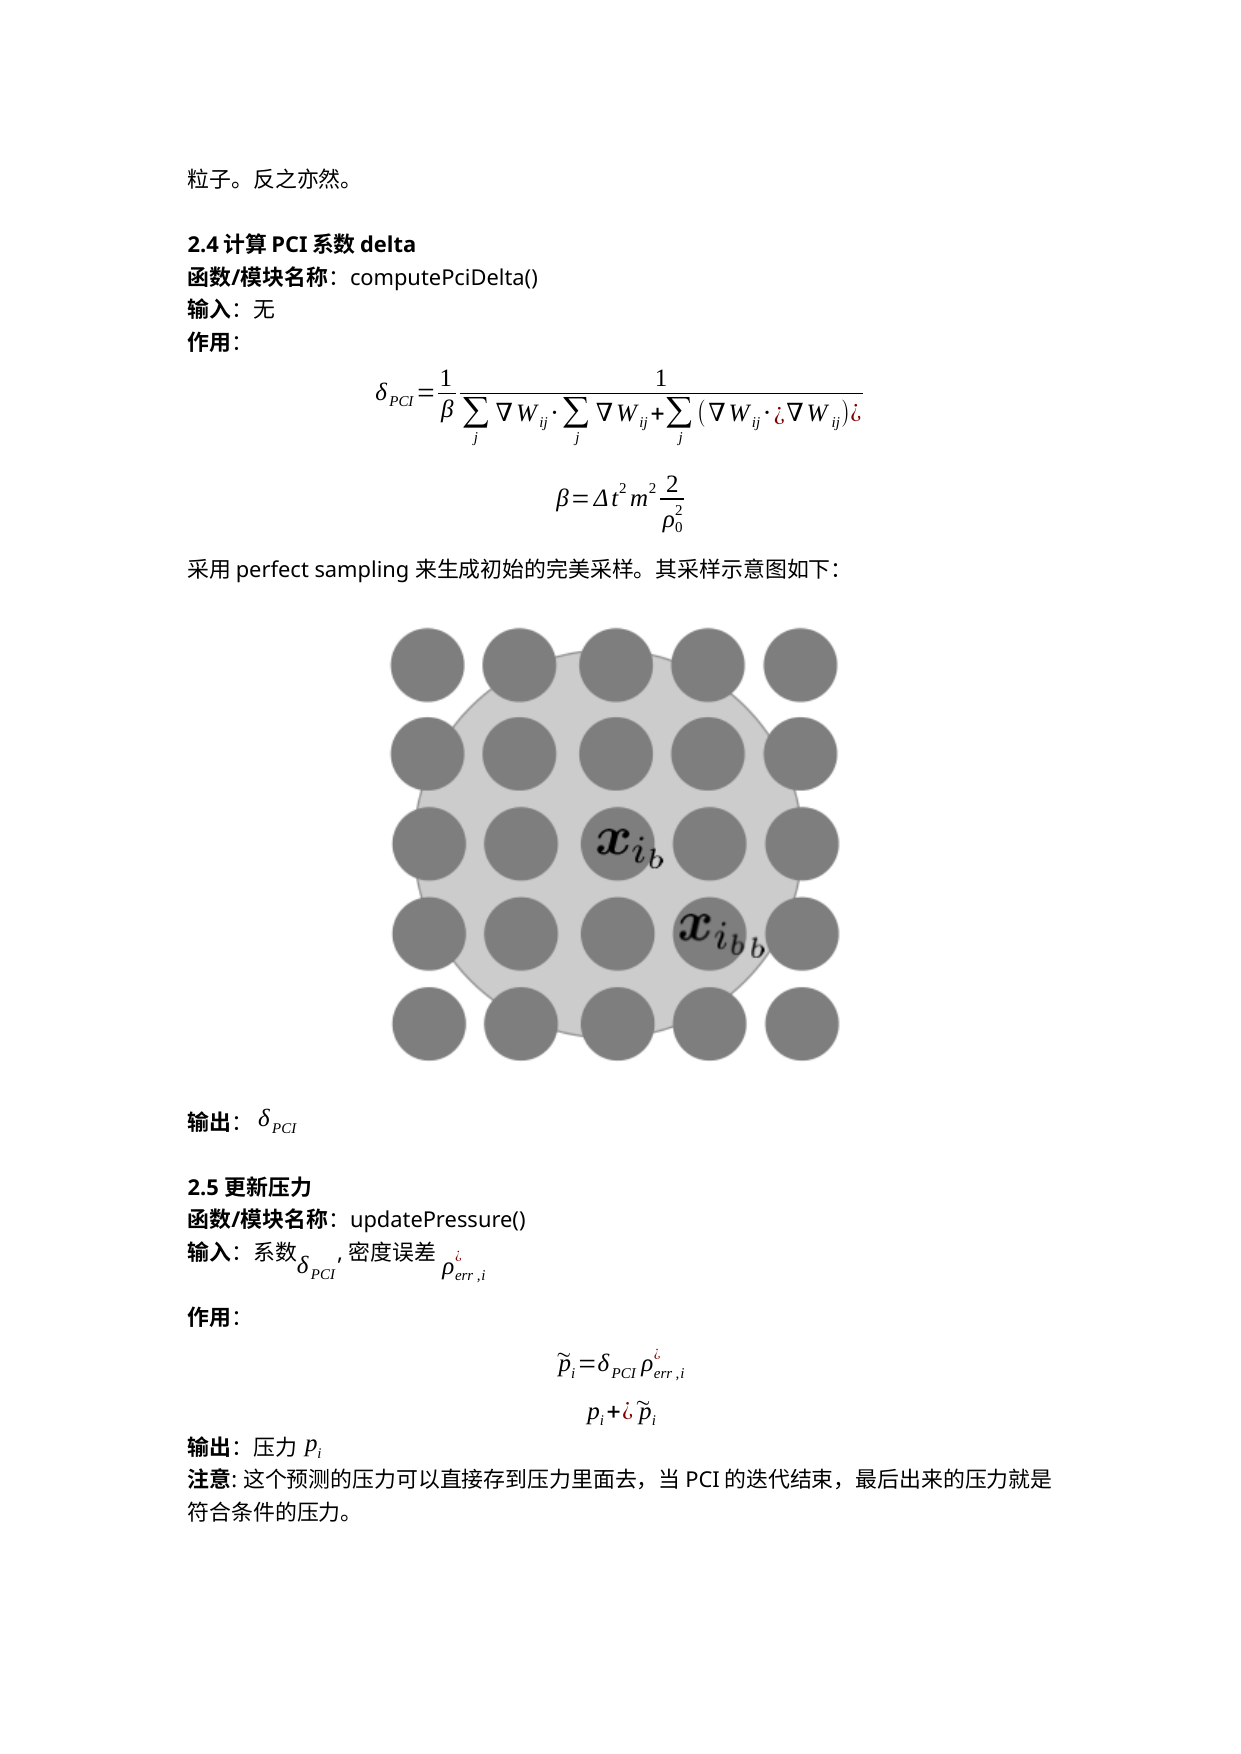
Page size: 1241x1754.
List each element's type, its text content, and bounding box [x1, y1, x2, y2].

text 输入：无 [187, 292, 1053, 324]
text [187, 162, 1053, 194]
text 采用perfect sampling 来生成初始的完美采样。其采样示意图如下： [187, 552, 1053, 584]
text 作用： [187, 324, 1053, 357]
subtitle 2.5 更新压力 [187, 1169, 1053, 1202]
text 注意: 这个预测的压力可以直接存到压力里面去，当PCI的迭代结束，最后出来的压力就是符合条件的压力。 [187, 1462, 1053, 1527]
subtitle 2.4计算PCI系数delta [187, 227, 1053, 259]
text 输出： [187, 1104, 1053, 1137]
text 函数/模块名称：computePciDelta() [187, 259, 1053, 292]
text 输出：压力 [187, 1429, 1053, 1462]
picture [346, 584, 894, 1093]
text 输入：系数, 密度误差 [187, 1234, 1053, 1299]
text 函数/模块名称：updatePressure() [187, 1202, 1053, 1234]
text 作用： [187, 1299, 1053, 1332]
